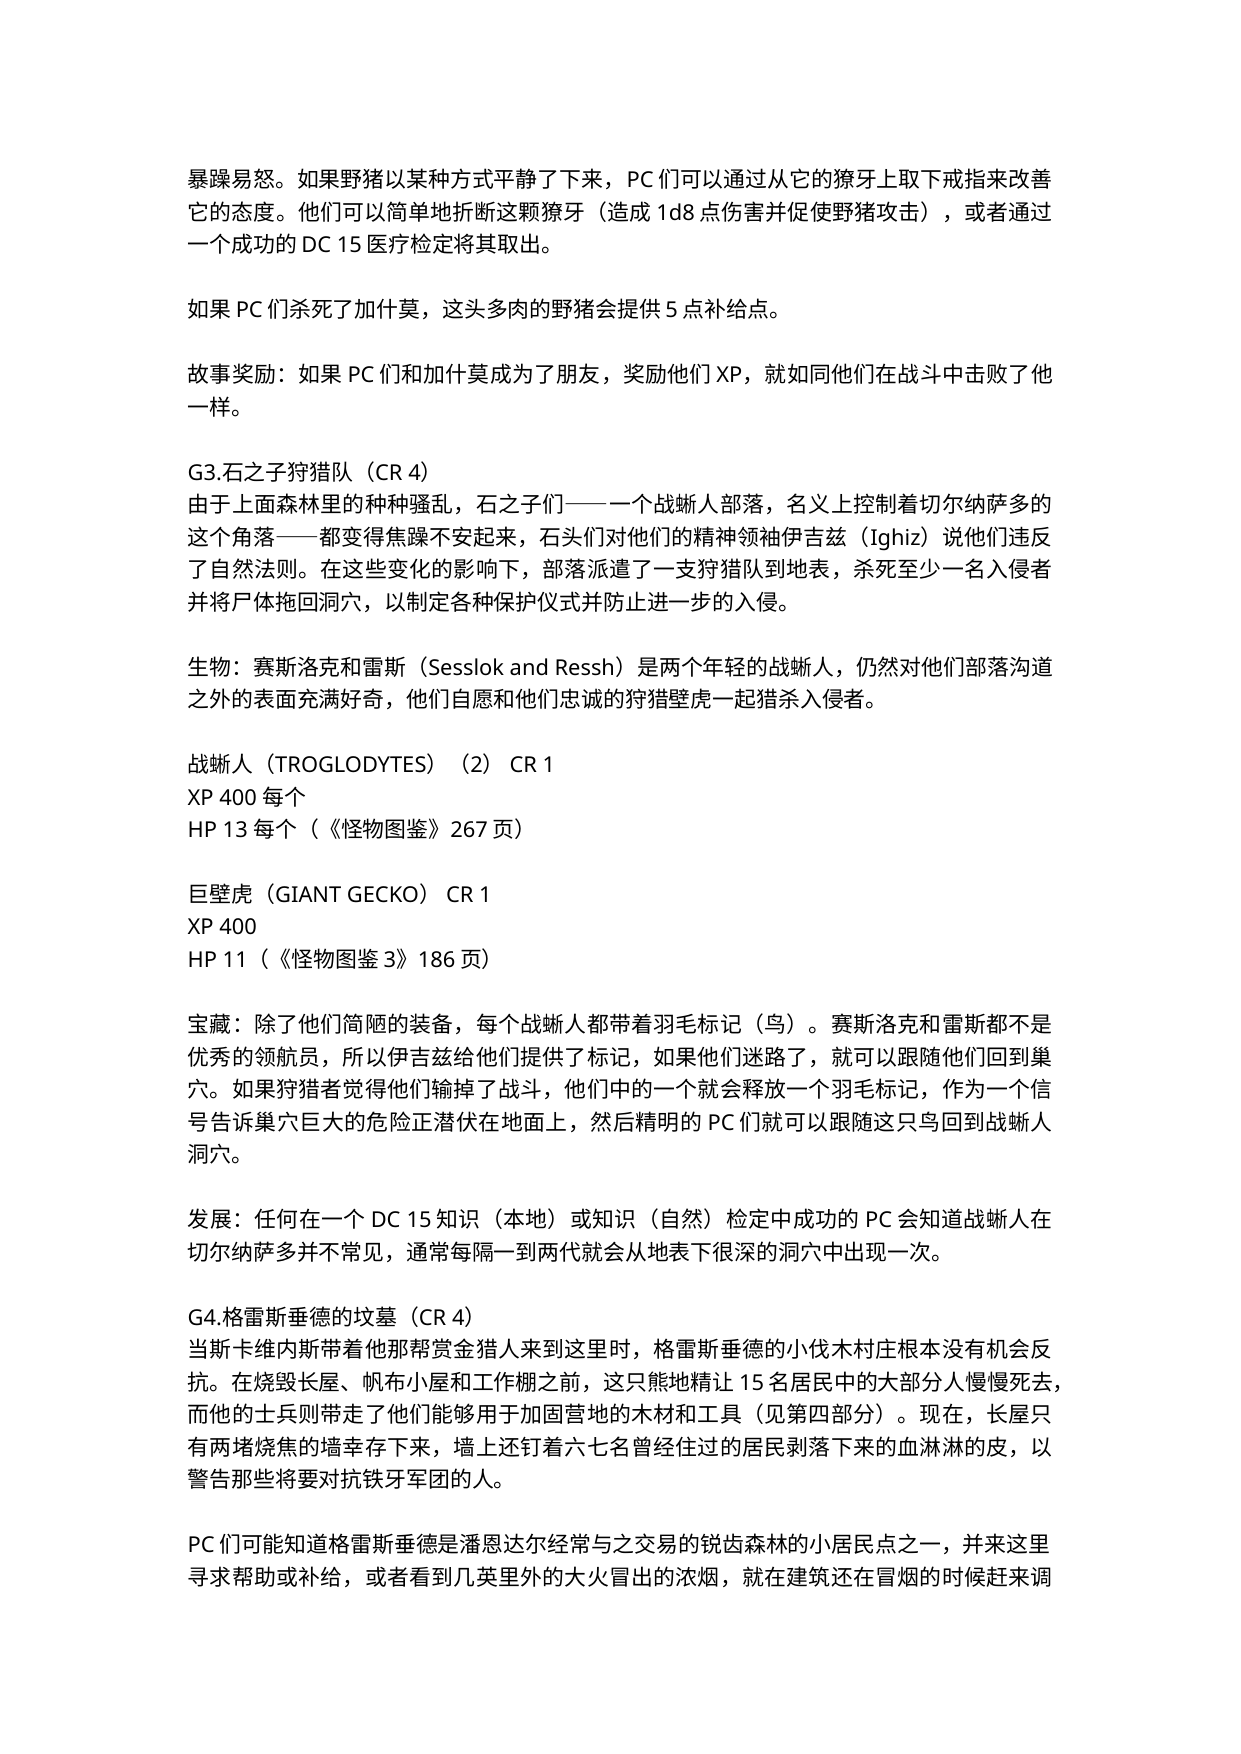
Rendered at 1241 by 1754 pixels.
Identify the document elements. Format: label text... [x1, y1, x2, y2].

text 由于上面森林里的种种骚乱，石之子们——一个战蜥人部落，名义上控制着切尔纳萨多的这个角落——都变得焦躁不安起来，石头们对他们的精神领袖伊吉兹（Ighiz）说他们违反了自然法则。在这些变化的影响下，部落派遣了一支狩猎队到地表，杀死至少一名入侵者，并将尸体拖回洞穴，以制定各种保护仪式并防止进一步的入侵。 [187, 487, 1053, 617]
text HP 13 每个（《怪物图鉴》267页） [187, 812, 1053, 844]
text XP 400 每个 [187, 779, 1053, 812]
text 巨壁虎（GIANT GECKO） CR 1 [187, 877, 1053, 909]
text 生物：赛斯洛克和雷斯（Sesslok and Ressh）是两个年轻的战蜥人，仍然对他们部落沟道之外的表面充满好奇，他们自愿和他们忠诚的狩猎壁虎一起猎杀入侵者。 [187, 649, 1053, 714]
text 故事奖励：如果PC们和加什莫成为了朋友，奖励他们XP，就如同他们在战斗中击败了他一样。 [187, 357, 1053, 422]
text XP 400 [187, 909, 1053, 942]
text G4.格雷斯垂德的坟墓（CR 4） [187, 1299, 1053, 1332]
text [187, 1527, 1053, 1592]
text 战蜥人（TROGLODYTES）（2） CR 1 [187, 747, 1053, 779]
text G3.石之子狩猎队（CR 4） [187, 454, 1053, 487]
text 当斯卡维内斯带着他那帮赏金猎人来到这里时，格雷斯垂德的小伐木村庄根本没有机会反抗。在烧毁长屋、帆布小屋和工作棚之前，这只熊地精让15名居民中的大部分人慢慢死去，而他的士兵则带走了他们能够用于加固营地的木材和工具（见第四部分）。现在，长屋只有两堵烧焦的墙幸存下来，墙上还钉着六七名曾经住过的居民剥落下来的血淋淋的皮，以警告那些将要对抗铁牙军团的人。 [187, 1332, 1053, 1494]
text HP 11（《怪物图鉴3》186页） [187, 942, 1053, 974]
text 宝藏：除了他们简陋的装备，每个战蜥人都带着羽毛标记（鸟）。赛斯洛克和雷斯都不是优秀的领航员，所以伊吉兹给他们提供了标记，如果他们迷路了，就可以跟随他们回到巢穴。如果狩猎者觉得他们输掉了战斗，他们中的一个就会释放一个羽毛标记，作为一个信号告诉巢穴巨大的危险正潜伏在地面上，然后精明的PC们就可以跟随这只鸟回到战蜥人洞穴。 [187, 1007, 1053, 1169]
text 如果PC们杀死了加什莫，这头多肉的野猪会提供5点补给点。 [187, 292, 1053, 324]
text 发展：任何在一个DC 15知识（本地）或知识（自然）检定中成功的PC会知道战蜥人在切尔纳萨多并不常见，通常每隔一到两代就会从地表下很深的洞穴中出现一次。 [187, 1202, 1053, 1267]
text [187, 162, 1053, 259]
